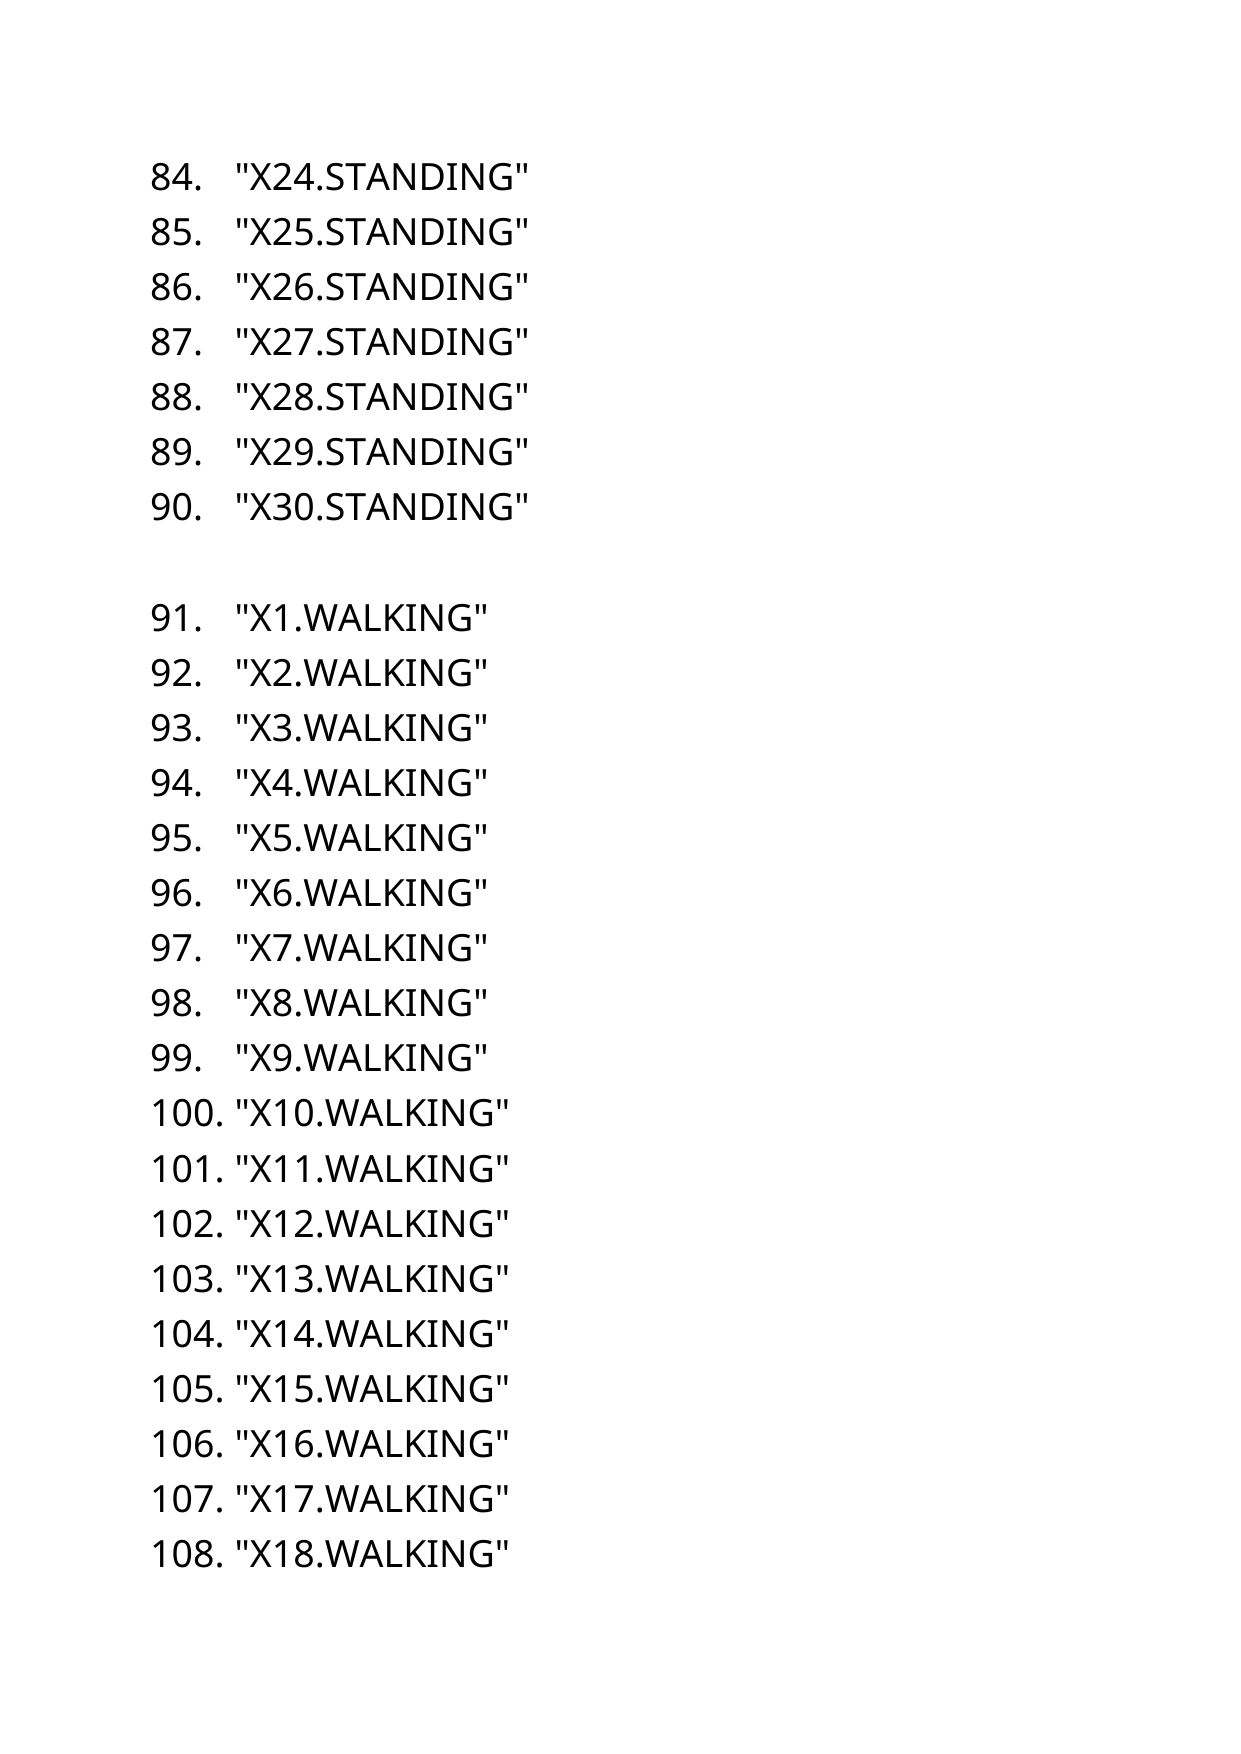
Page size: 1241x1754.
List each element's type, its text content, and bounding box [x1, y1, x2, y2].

list "X14.WALKING" [150, 1307, 1128, 1358]
list "X12.WALKING" [150, 1197, 1128, 1248]
list "X15.WALKING" [150, 1362, 1128, 1413]
list "X28.STANDING" [150, 370, 1128, 421]
list "X25.STANDING" [150, 205, 1128, 256]
list "X1.WALKING" [150, 591, 1128, 642]
list "X7.WALKING" [150, 921, 1128, 972]
list "X27.STANDING" [150, 315, 1128, 366]
list "X30.STANDING" [150, 481, 1128, 532]
list "X4.WALKING" [150, 756, 1128, 807]
list "X16.WALKING" [150, 1417, 1128, 1468]
list "X10.WALKING" [150, 1087, 1128, 1138]
list "X24.STANDING" [150, 150, 1128, 201]
list "X26.STANDING" [150, 260, 1128, 311]
list "X3.WALKING" [150, 701, 1128, 752]
list "X8.WALKING" [150, 977, 1128, 1028]
list "X6.WALKING" [150, 866, 1128, 917]
list "X11.WALKING" [150, 1142, 1128, 1193]
list "X13.WALKING" [150, 1252, 1128, 1303]
list "X5.WALKING" [150, 811, 1128, 862]
list "X9.WALKING" [150, 1032, 1128, 1083]
list "X2.WALKING" [150, 646, 1128, 697]
list "X18.WALKING" [150, 1528, 1128, 1579]
list "X29.STANDING" [150, 426, 1128, 477]
list "X17.WALKING" [150, 1472, 1128, 1523]
